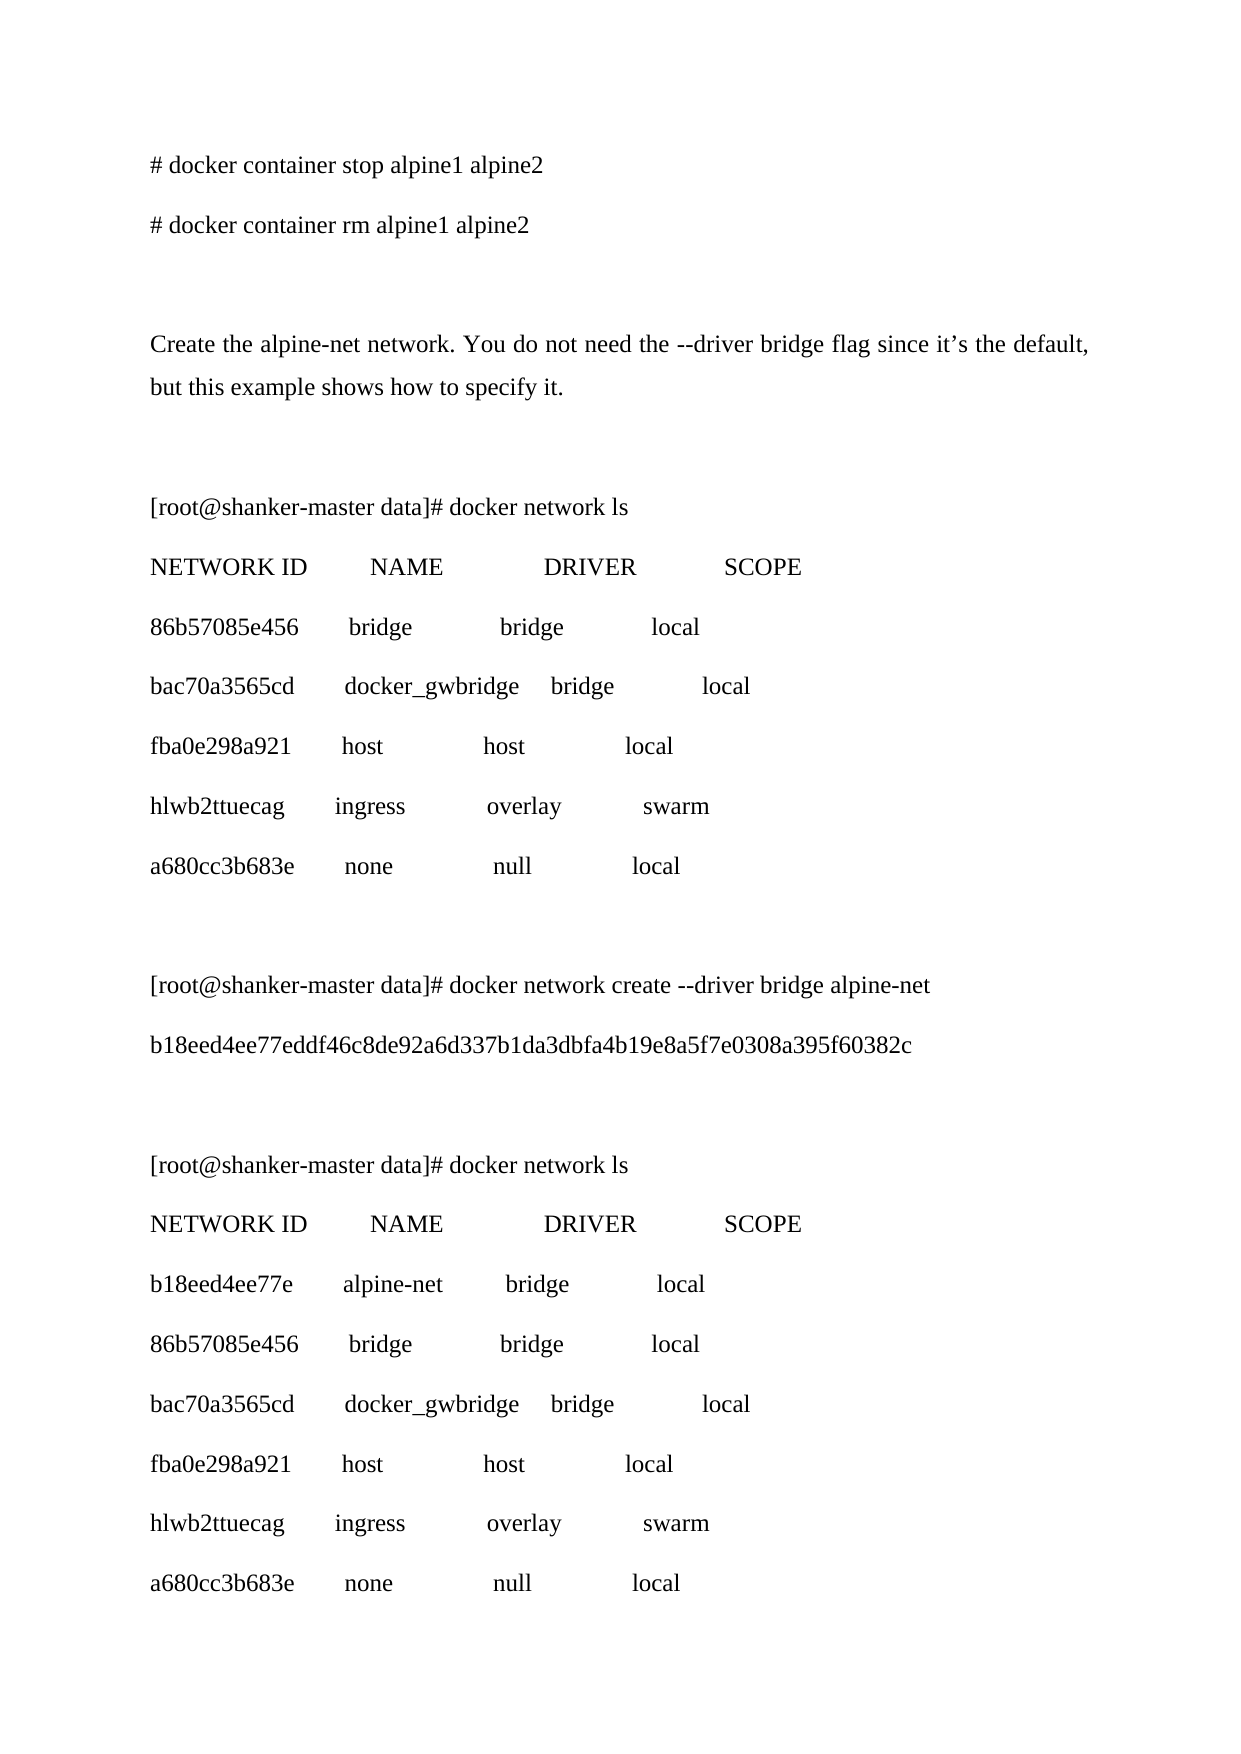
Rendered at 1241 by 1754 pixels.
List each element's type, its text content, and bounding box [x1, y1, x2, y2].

text [root@shanker-master data]# docker network ls [150, 1150, 1090, 1178]
text fba0e298a921 host host local [150, 731, 1090, 760]
text [root@shanker-master data]# docker network create --driver bridge alpine-net [150, 970, 1090, 999]
text Create the alpine-net network. You do not need the --driver bridge flag since it’s the default, but this example shows how to specify it. [150, 329, 1090, 401]
text b18eed4ee77e alpine-net bridge local [150, 1269, 1090, 1298]
text 86b57085e456 bridge bridge local [150, 612, 1090, 640]
text 86b57085e456 bridge bridge local [150, 1329, 1090, 1358]
text a680cc3b683e none null local [150, 851, 1090, 879]
text # docker container rm alpine1 alpine2 [150, 210, 1090, 238]
text NETWORK ID NAME DRIVER SCOPE [150, 1209, 1090, 1238]
text a680cc3b683e none null local [150, 1568, 1090, 1597]
text bac70a3565cd docker_gwbridge bridge local [150, 671, 1090, 700]
text fba0e298a921 host host local [150, 1449, 1090, 1477]
text bac70a3565cd docker_gwbridge bridge local [150, 1389, 1090, 1418]
text hlwb2ttuecag ingress overlay swarm [150, 791, 1090, 820]
text b18eed4ee77eddf46c8de92a6d337b1da3dbfa4b19e8a5f7e0308a395f60382c [150, 1030, 1090, 1059]
text hlwb2ttuecag ingress overlay swarm [150, 1508, 1090, 1537]
text [root@shanker-master data]# docker network ls [150, 492, 1090, 521]
text NETWORK ID NAME DRIVER SCOPE [150, 552, 1090, 581]
text # docker container stop alpine1 alpine2 [150, 150, 1090, 179]
